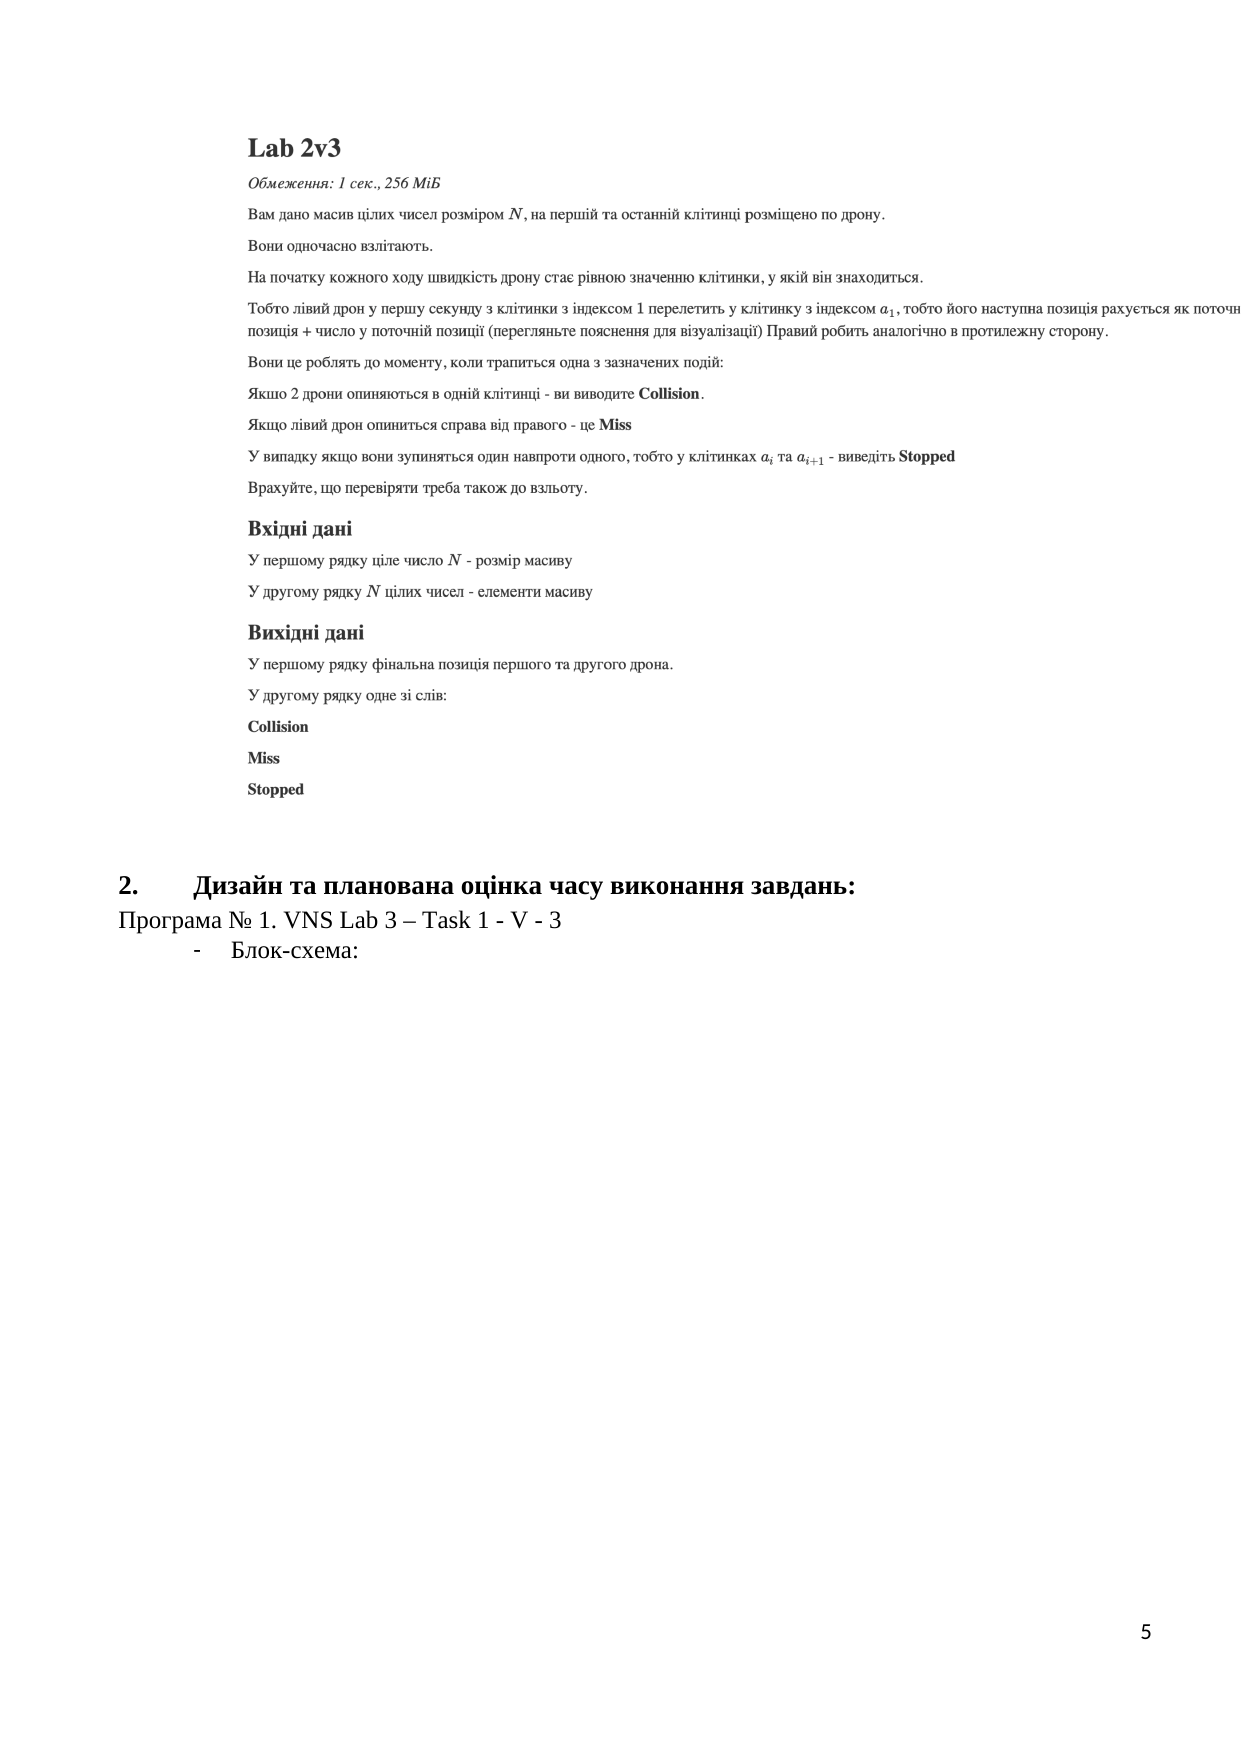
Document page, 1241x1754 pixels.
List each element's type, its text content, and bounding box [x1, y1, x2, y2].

list Блок-схема: [193, 934, 1152, 964]
picture [230, 118, 1241, 808]
subtitle 2. Дизайн та планована оцінка часу виконання завдань: [118, 869, 1152, 901]
text Програма № 1. VNS Lab 3 – Task 1 - V - 3 [118, 905, 1152, 934]
